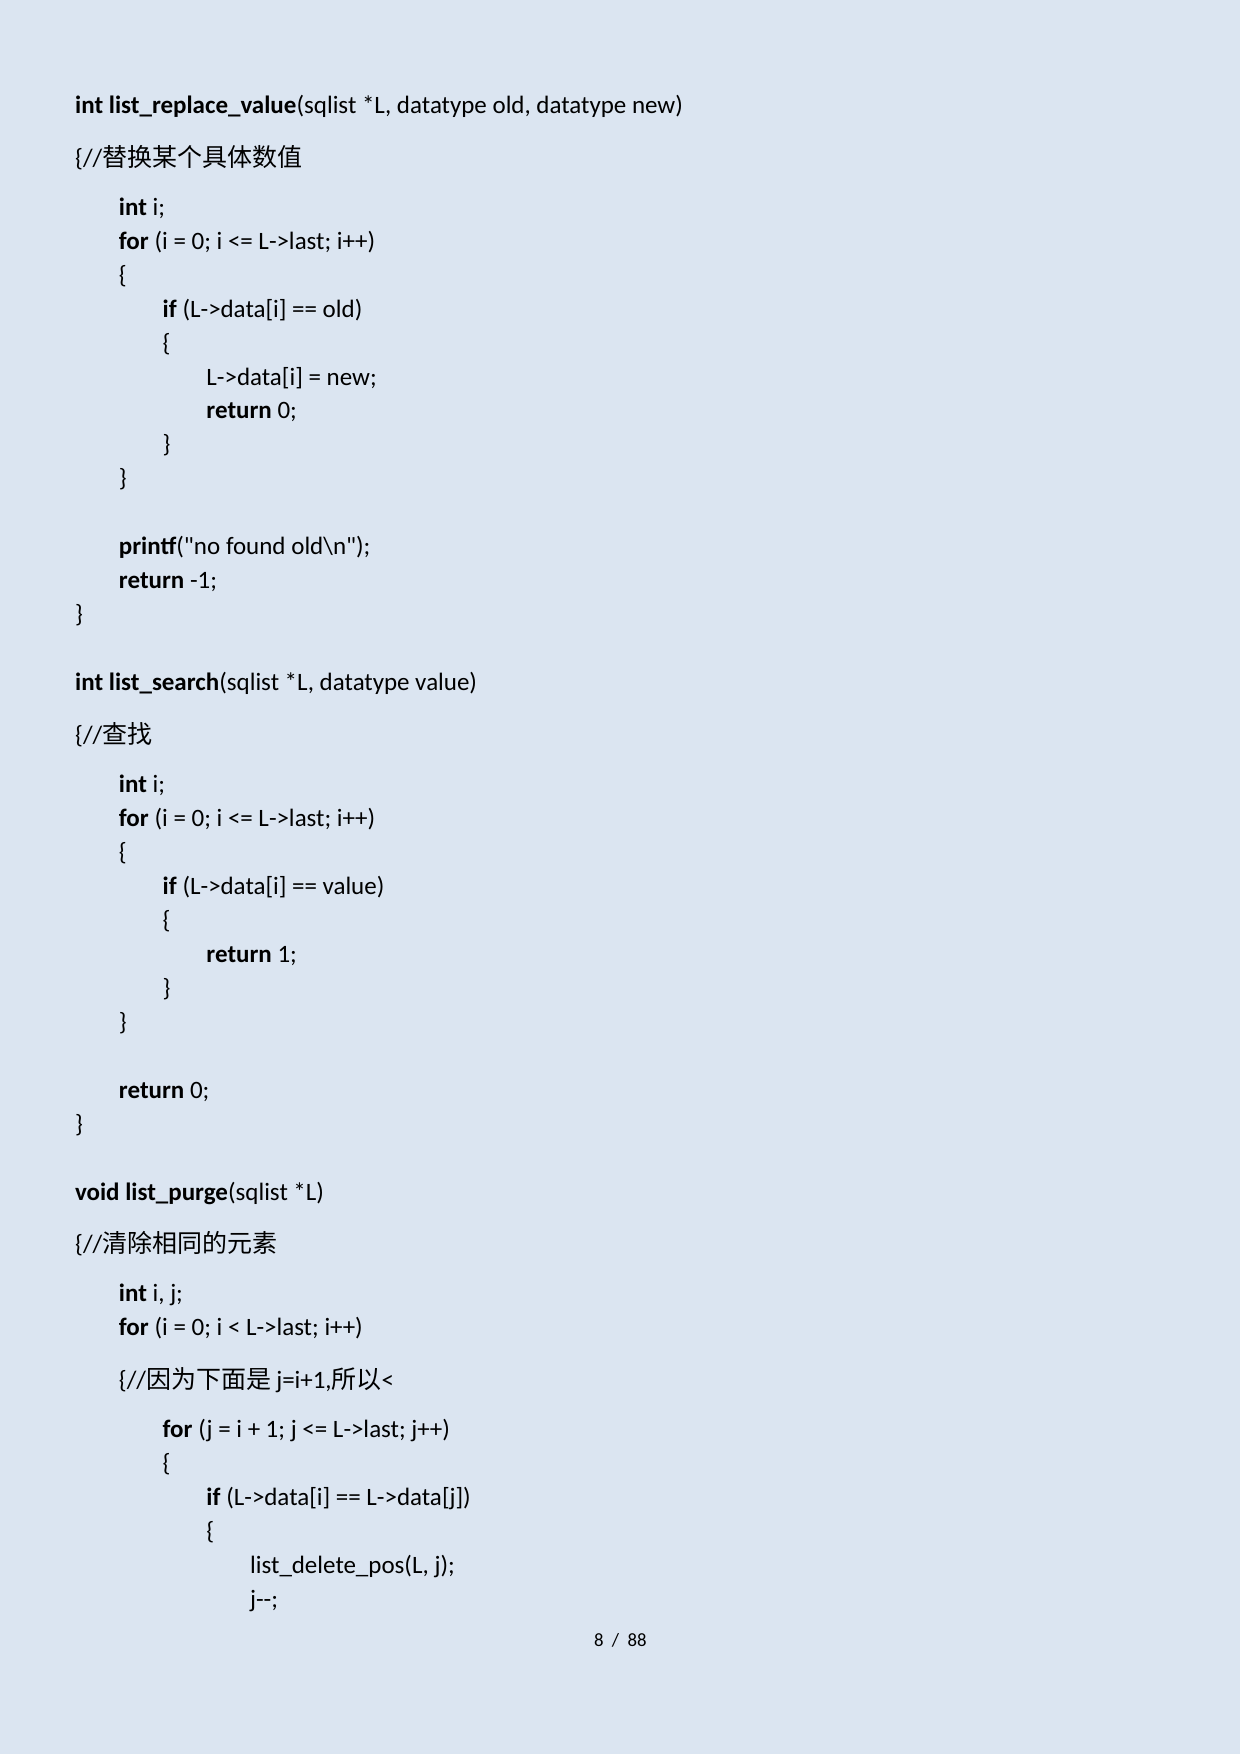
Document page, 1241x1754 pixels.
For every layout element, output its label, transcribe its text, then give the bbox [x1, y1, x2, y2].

text {//清除相同的元素 [75, 1208, 1165, 1276]
text } [75, 970, 1165, 1004]
text { [75, 1513, 1165, 1547]
text L->data[i] = new; [75, 359, 1165, 393]
text int i, j; [75, 1276, 1165, 1310]
text return 0; [75, 393, 1165, 427]
text { [75, 257, 1165, 291]
text } [75, 461, 1165, 495]
text for (i = 0; i <= L->last; i++) [75, 800, 1165, 834]
text return -1; [75, 563, 1165, 597]
text if (L->data[i] == value) [75, 868, 1165, 902]
text if (L->data[i] == old) [75, 291, 1165, 325]
text j--; [75, 1581, 1165, 1615]
text { [75, 325, 1165, 359]
text printf("no found old\n"); [75, 529, 1165, 563]
text } [75, 1106, 1165, 1140]
text } [75, 1004, 1165, 1038]
text { [75, 1446, 1165, 1479]
text {//替换某个具体数值 [75, 121, 1165, 189]
text int list_replace_value(sqlist *L, datatype old, datatype new) [75, 87, 1165, 121]
text return 0; [75, 1072, 1165, 1106]
text list_delete_pos(L, j); [75, 1547, 1165, 1581]
text } [75, 597, 1165, 631]
text int list_search(sqlist *L, datatype value) [75, 664, 1165, 698]
text for (i = 0; i < L->last; i++) [75, 1310, 1165, 1344]
text int i; [75, 189, 1165, 223]
text int i; [75, 766, 1165, 800]
text for (i = 0; i <= L->last; i++) [75, 223, 1165, 257]
text { [75, 834, 1165, 868]
text if (L->data[i] == L->data[j]) [75, 1479, 1165, 1513]
text { [75, 902, 1165, 936]
text } [75, 427, 1165, 461]
text {//查找 [75, 698, 1165, 766]
text for (j = i + 1; j <= L->last; j++) [75, 1412, 1165, 1446]
text return 1; [75, 936, 1165, 970]
text {//因为下面是j=i+1,所以< [75, 1344, 1165, 1412]
text void list_purge(sqlist *L) [75, 1174, 1165, 1208]
